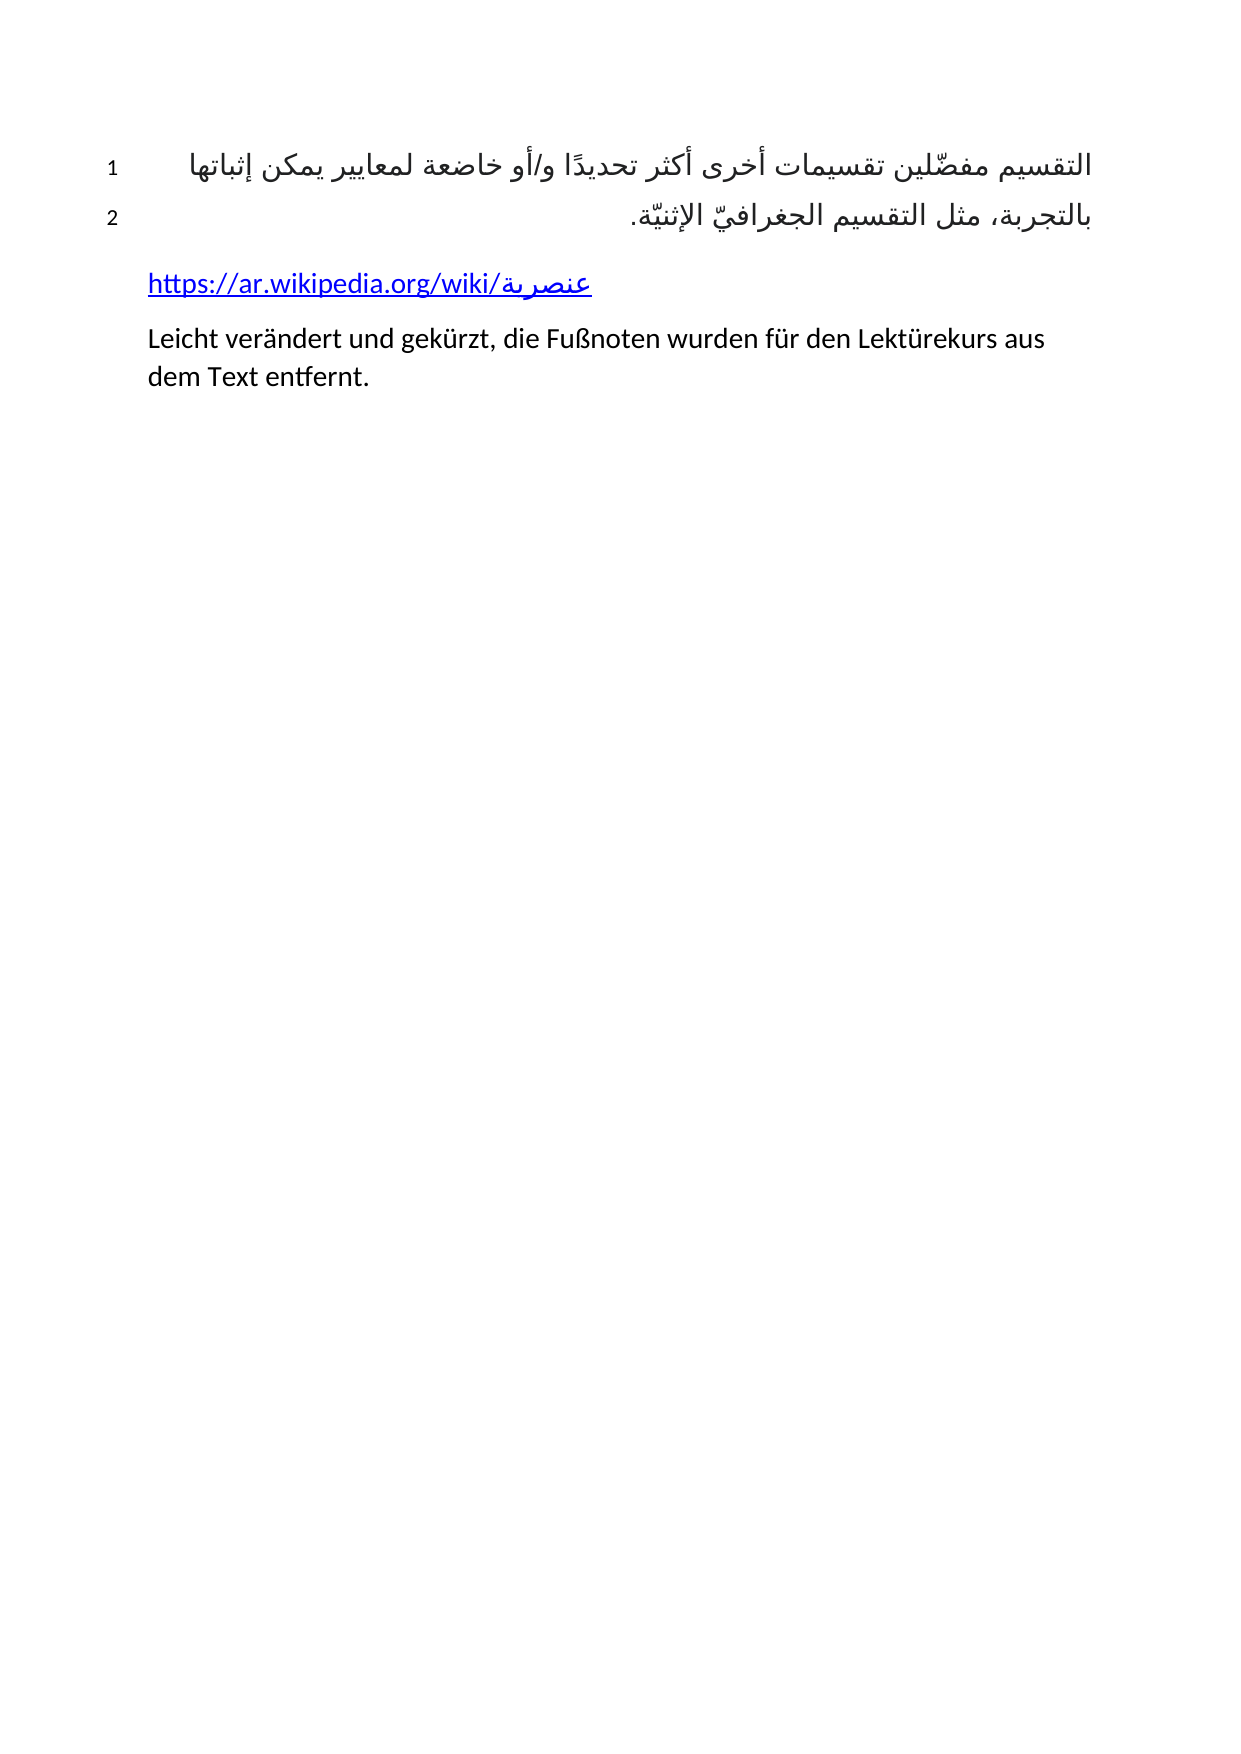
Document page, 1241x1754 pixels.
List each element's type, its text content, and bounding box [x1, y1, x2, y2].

text Leicht verändert und gekürzt, die Fußnoten wurden für den Lektürekurs aus dem Text entfernt. [148, 320, 1092, 394]
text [148, 148, 1092, 232]
text https://ar.wikipedia.org/wiki/عنصرية [148, 265, 1092, 301]
